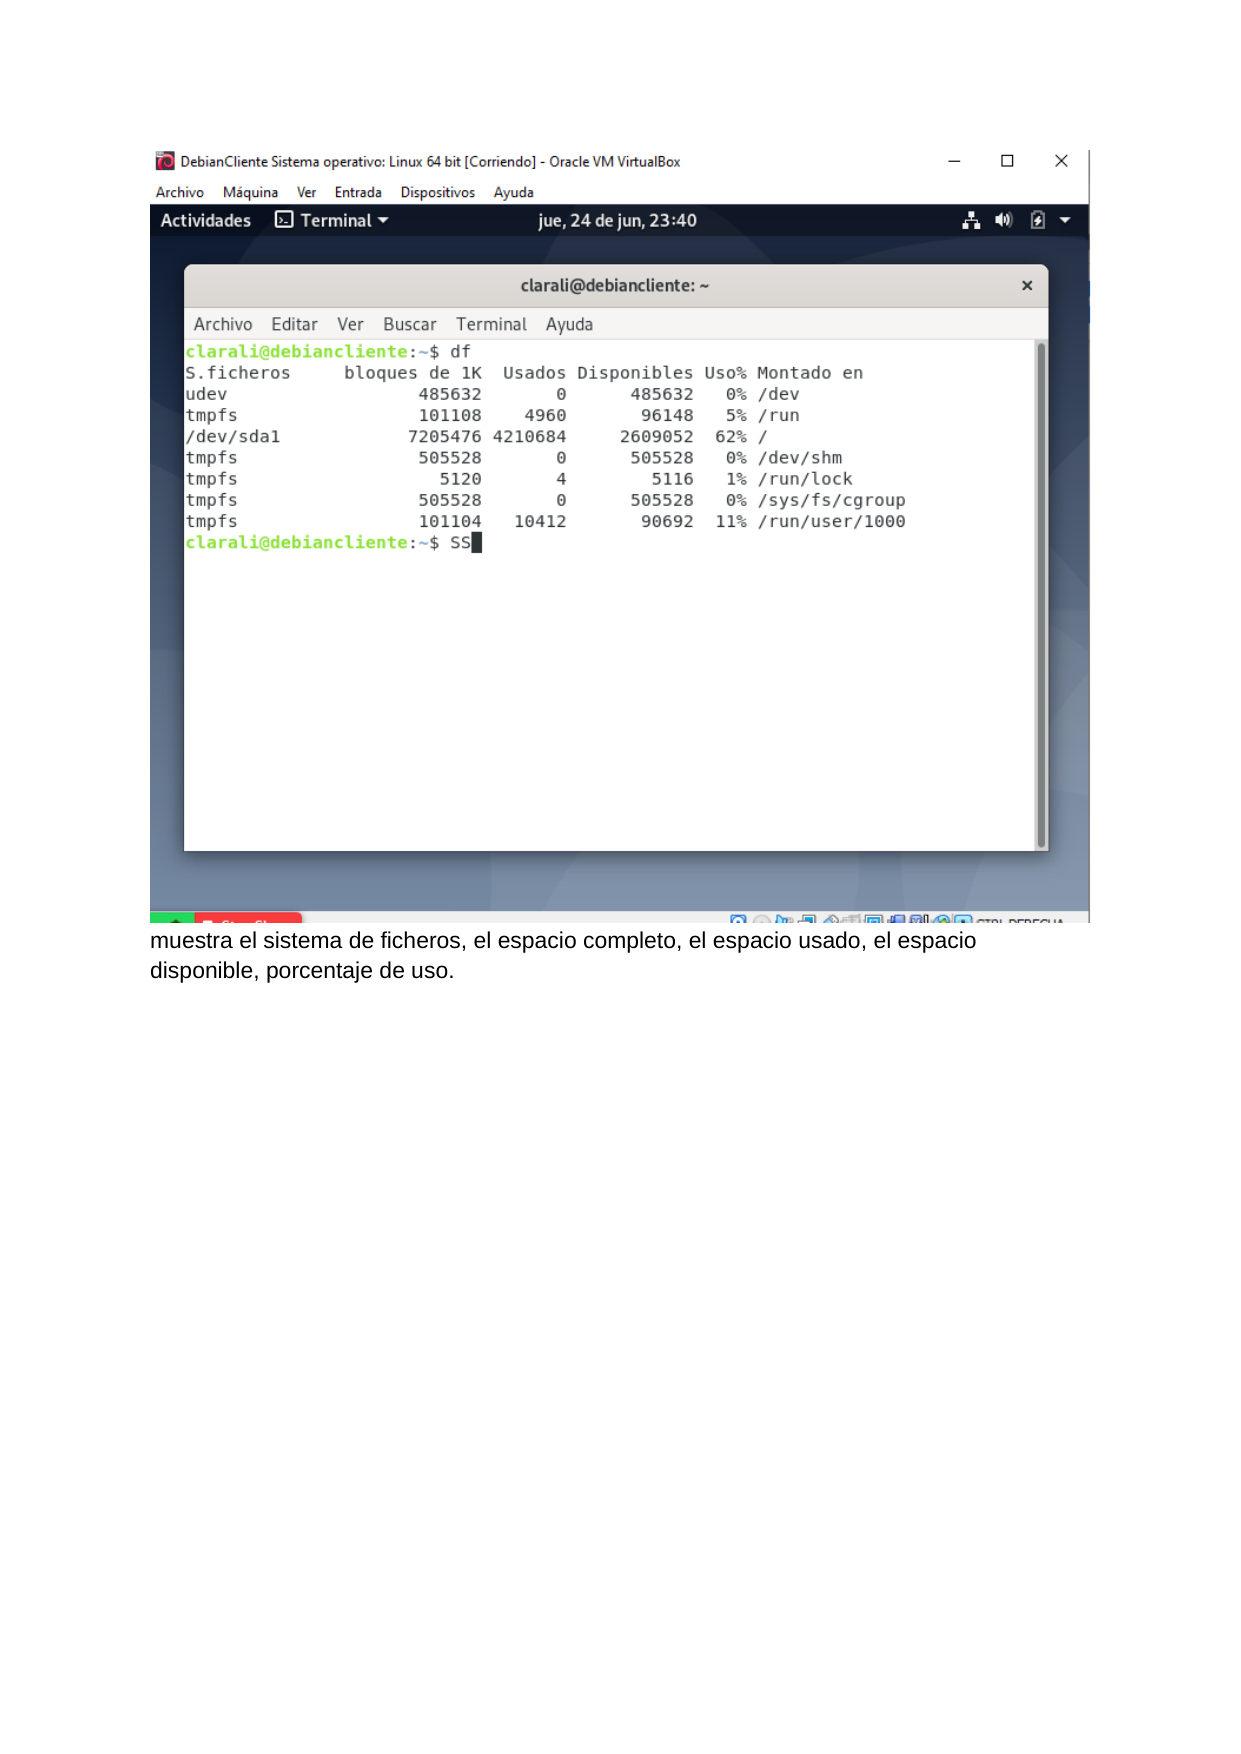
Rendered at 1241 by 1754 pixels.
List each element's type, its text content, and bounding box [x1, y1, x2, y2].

text muestra el sistema de ficheros, el espacio completo, el espacio usado, el espacio disponible, porcentaje de uso. [150, 927, 1090, 983]
picture [150, 150, 1091, 923]
